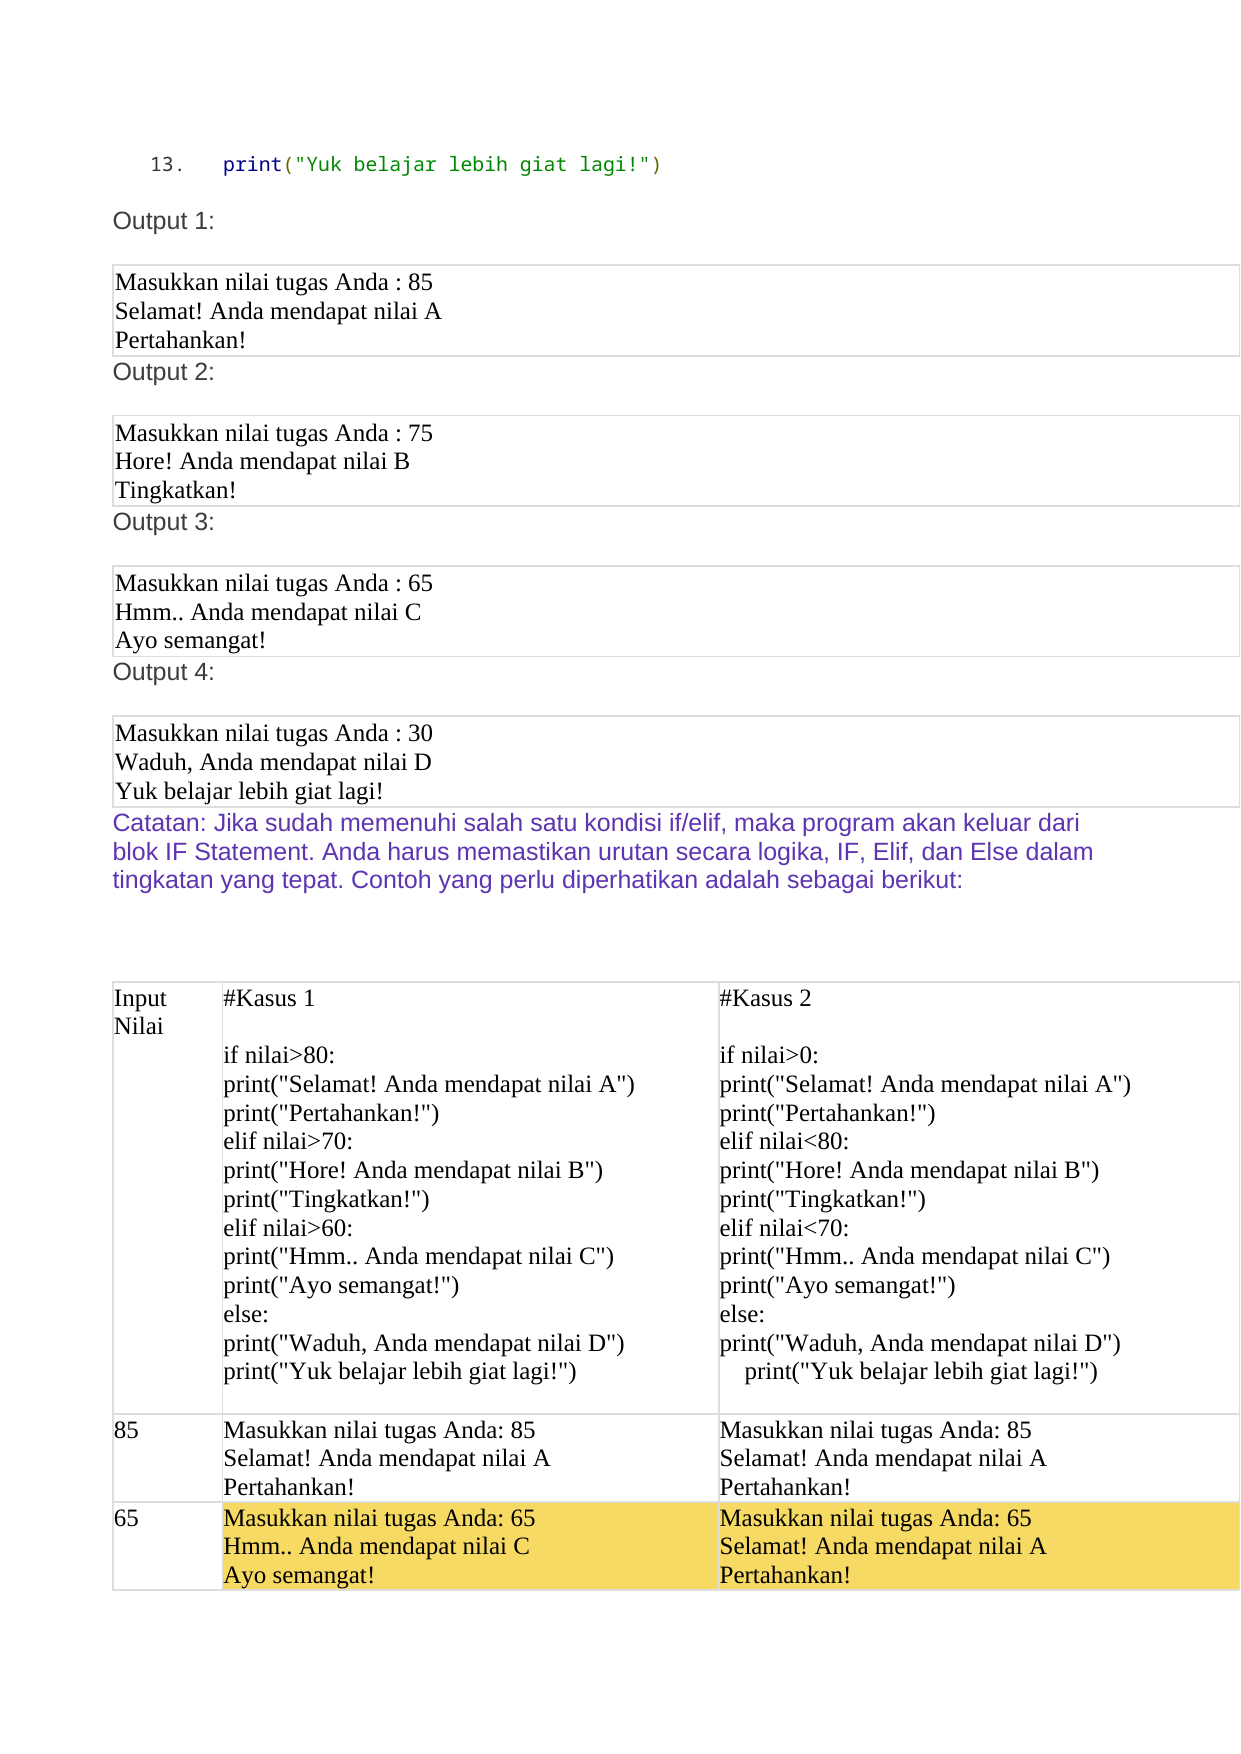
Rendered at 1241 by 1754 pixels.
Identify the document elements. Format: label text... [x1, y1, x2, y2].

table_header Masukkan nilai tugas Anda : 30 Waduh, Anda mendapat nilai D Yuk belajar lebih giat lagi! [114, 717, 1239, 806]
list print("Yuk belajar lebih giat lagi!") [150, 150, 1128, 177]
table_cell Masukkan nilai tugas Anda: 65 Hmm.. Anda mendapat nilai C Ayo semangat! [223, 1503, 718, 1589]
table_cell 65 [114, 1503, 222, 1589]
table_cell 85 [114, 1415, 222, 1501]
table_cell Masukkan nilai tugas Anda: 65 Selamat! Anda mendapat nilai A Pertahankan! [720, 1503, 1239, 1589]
table_header #Kasus 2 if nilai>0: print("Selamat! Anda mendapat nilai A") print("Pertahankan!") elif nilai<80: print("Hore! Anda mendapat nilai B") print("Tingkatkan!") elif nilai<70: print("Hmm.. Anda mendapat nilai C") print("Ayo semangat!") else: print("Waduh, Anda mendapat nilai D") print("Yuk belajar lebih giat lagi!") [720, 983, 1239, 1413]
text Output 1: [112, 206, 1128, 235]
table_header Masukkan nilai tugas Anda : 75 Hore! Anda mendapat nilai B Tingkatkan! [114, 416, 1239, 505]
table_cell Masukkan nilai tugas Anda: 85 Selamat! Anda mendapat nilai A Pertahankan! [223, 1415, 718, 1501]
text Output 2: [112, 357, 1128, 385]
table_header Input Nilai [114, 983, 222, 1413]
table_header Masukkan nilai tugas Anda : 85 Selamat! Anda mendapat nilai A Pertahankan! [114, 266, 1239, 355]
text Output 3: [112, 507, 1128, 536]
table_header Masukkan nilai tugas Anda : 65 Hmm.. Anda mendapat nilai C Ayo semangat! [114, 567, 1239, 656]
table_header #Kasus 1 if nilai>80: print("Selamat! Anda mendapat nilai A") print("Pertahankan!") elif nilai>70: print("Hore! Anda mendapat nilai B") print("Tingkatkan!") elif nilai>60: print("Hmm.. Anda mendapat nilai C") print("Ayo semangat!") else: print("Waduh, Anda mendapat nilai D") print("Yuk belajar lebih giat lagi!") [223, 983, 718, 1413]
text Output 4: [112, 657, 1128, 686]
table_cell Masukkan nilai tugas Anda: 85 Selamat! Anda mendapat nilai A Pertahankan! [720, 1415, 1239, 1501]
text Catatan: Jika sudah memenuhi salah satu kondisi if/elif, maka program akan keluar dari blok IF Statement. Anda harus memastikan urutan secara logika, IF, Elif, dan Else dalam tingkatan yang tepat. Contoh yang perlu diperhatikan adalah sebagai berikut: [112, 808, 1128, 894]
